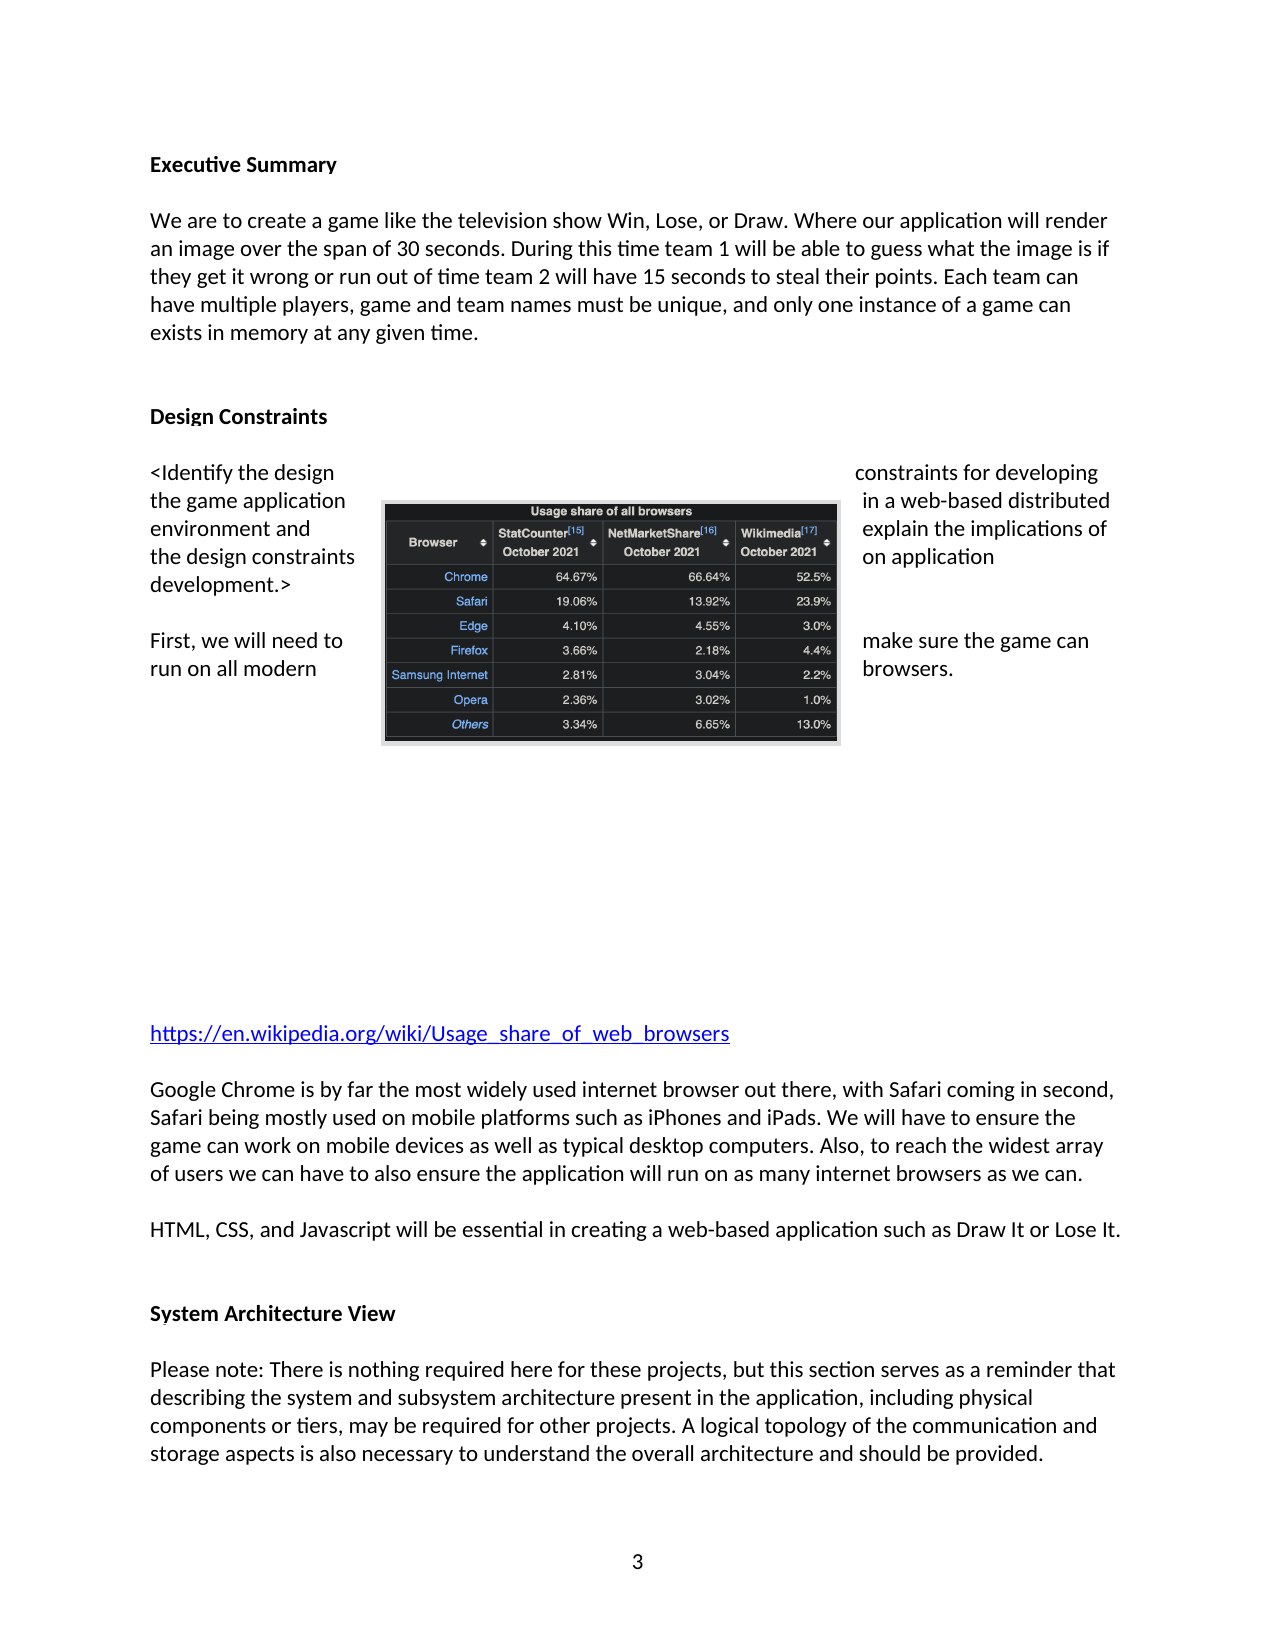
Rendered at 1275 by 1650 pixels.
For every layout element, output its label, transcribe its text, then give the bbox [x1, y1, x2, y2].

text <Identify the design constraints for developing the game application in a web-based distributed environment and explain the implications of the design constraints on application development.> [150, 458, 1125, 598]
picture [385, 504, 837, 741]
text We are to create a game like the television show Win, Lose, or Draw. Where our application will render an image over the span of 30 seconds. During this time team 1 will be able to guess what the image is if they get it wrong or run out of time team 2 will have 15 seconds to steal their points. Each team can have multiple players, game and team names must be unique, and only one instance of a game can exists in memory at any given time. [150, 206, 1125, 346]
text Please note: There is nothing required here for these projects, but this section serves as a reminder that describing the system and subsystem architecture present in the application, including physical components or tiers, may be required for other projects. A logical topology of the communication and storage aspects is also necessary to understand the overall architecture and should be provided. [150, 1355, 1125, 1467]
subtitle System Architecture View [150, 1299, 1125, 1327]
text First, we will need to make sure the game can run on all modern browsers. [150, 626, 381, 682]
text HTML, CSS, and Javascript will be essential in creating a web-based application such as Draw It or Lose It. [150, 1215, 1125, 1243]
text First, we will need to make sure the game can run on all modern browsers. [841, 626, 1125, 682]
text Google Chrome is by far the most widely used internet browser out there, with Safari coming in second, Safari being mostly used on mobile platforms such as iPhones and iPads. We will have to ensure the game can work on mobile devices as well as typical desktop computers. Also, to reach the widest array of users we can have to also ensure the application will run on as many internet browsers as we can. [150, 1075, 1125, 1187]
text https://en.wikipedia.org/wiki/Usage_share_of_web_browsers [150, 1019, 1125, 1047]
subtitle Design Constraints [150, 402, 1125, 430]
subtitle Executive Summary [150, 150, 1125, 178]
